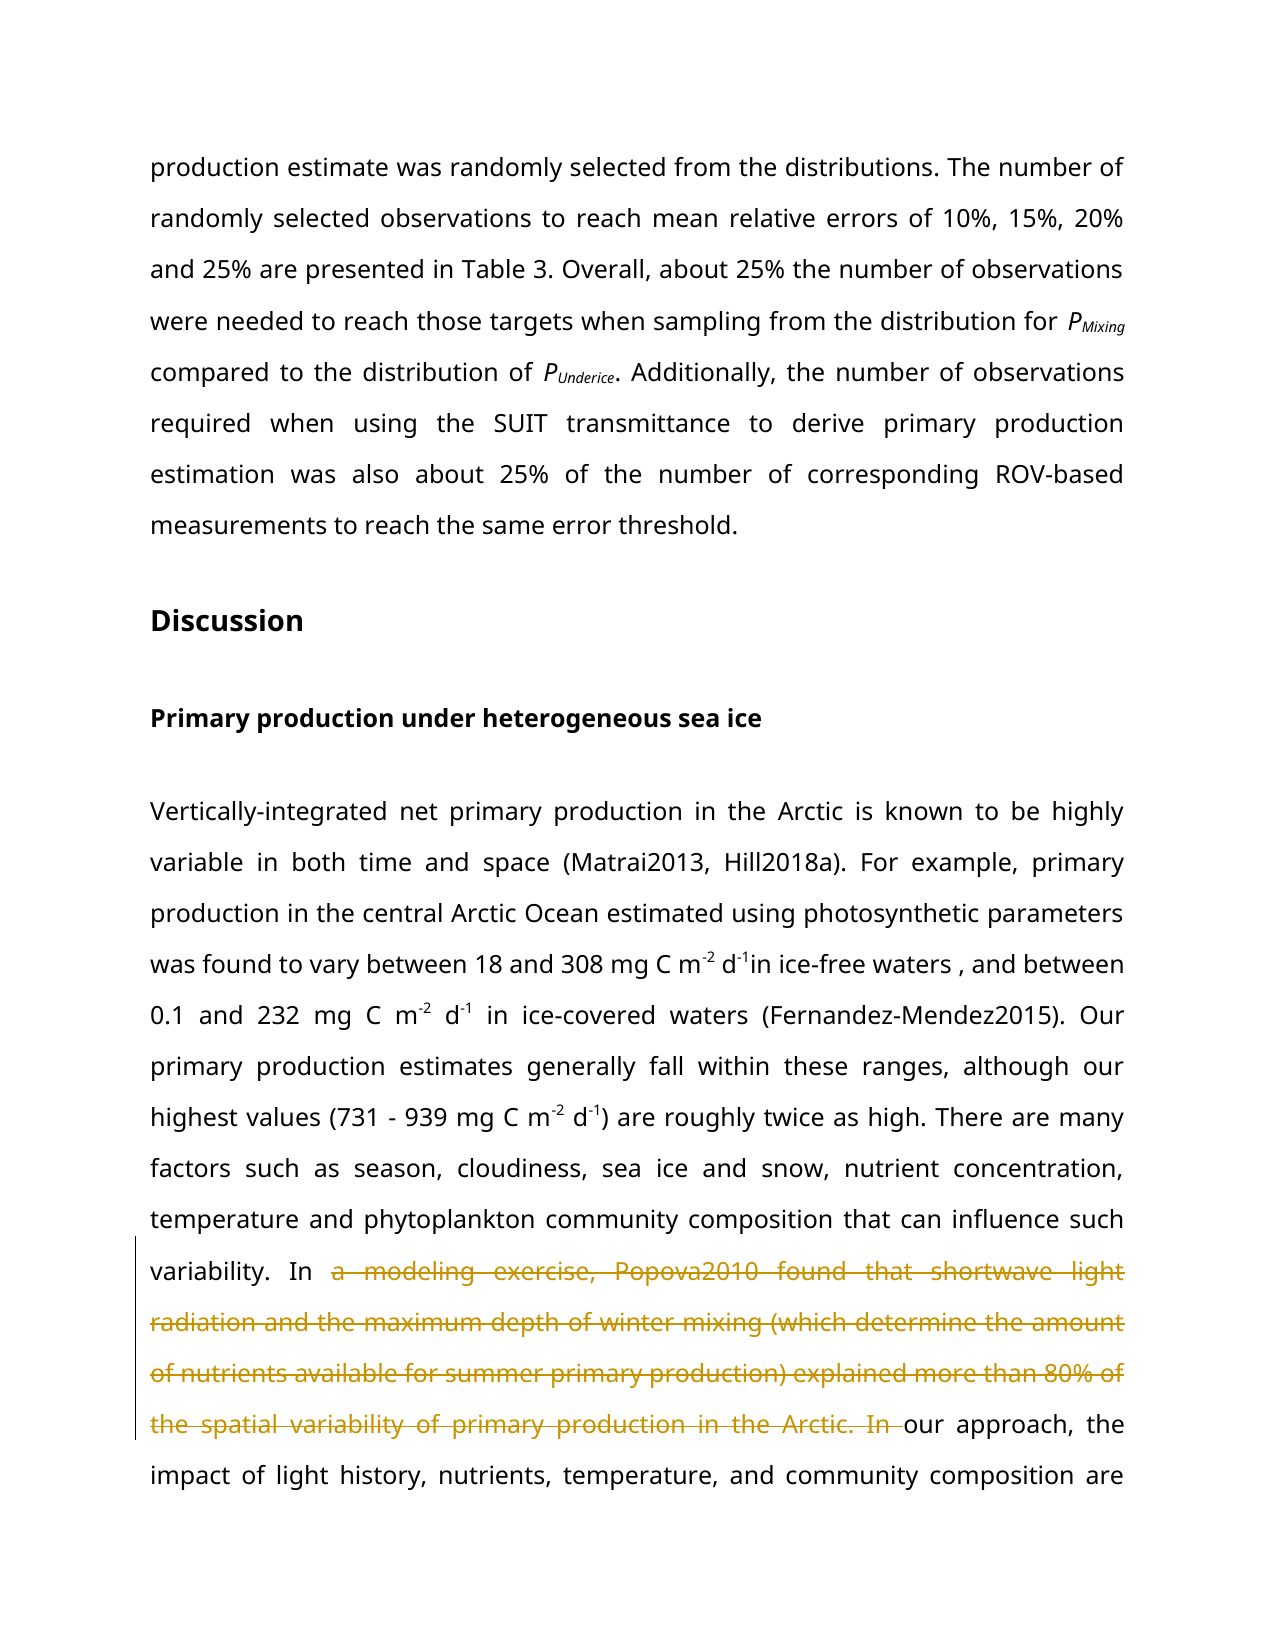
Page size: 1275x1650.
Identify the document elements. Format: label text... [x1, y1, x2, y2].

text Discussion [150, 600, 1125, 640]
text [150, 1325, 1125, 1491]
text Primary production under heterogeneous sea ice [150, 701, 1125, 735]
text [150, 150, 1125, 541]
